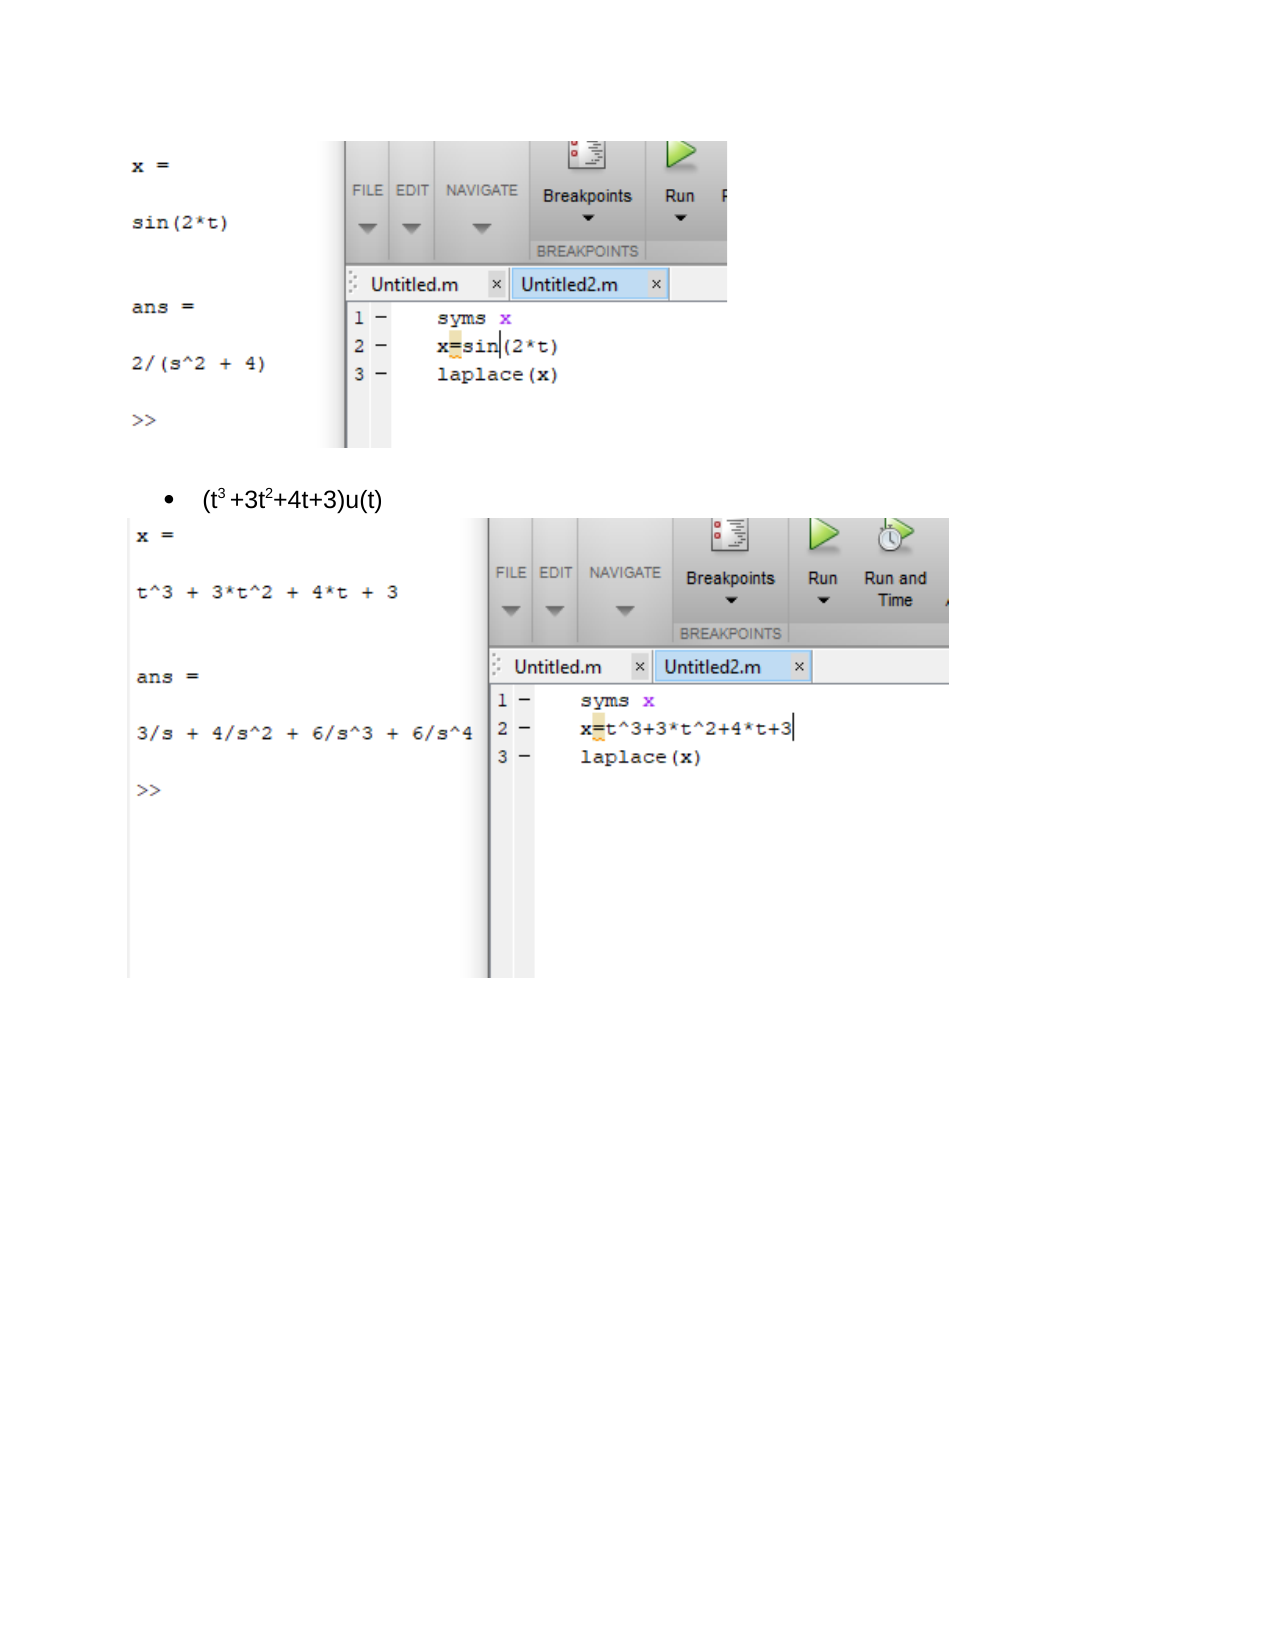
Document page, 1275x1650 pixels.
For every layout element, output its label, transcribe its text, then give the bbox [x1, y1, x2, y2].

picture [127, 141, 728, 448]
picture [127, 518, 949, 978]
list (t3 +3t2+4t+3)u(t) [164, 485, 1148, 514]
